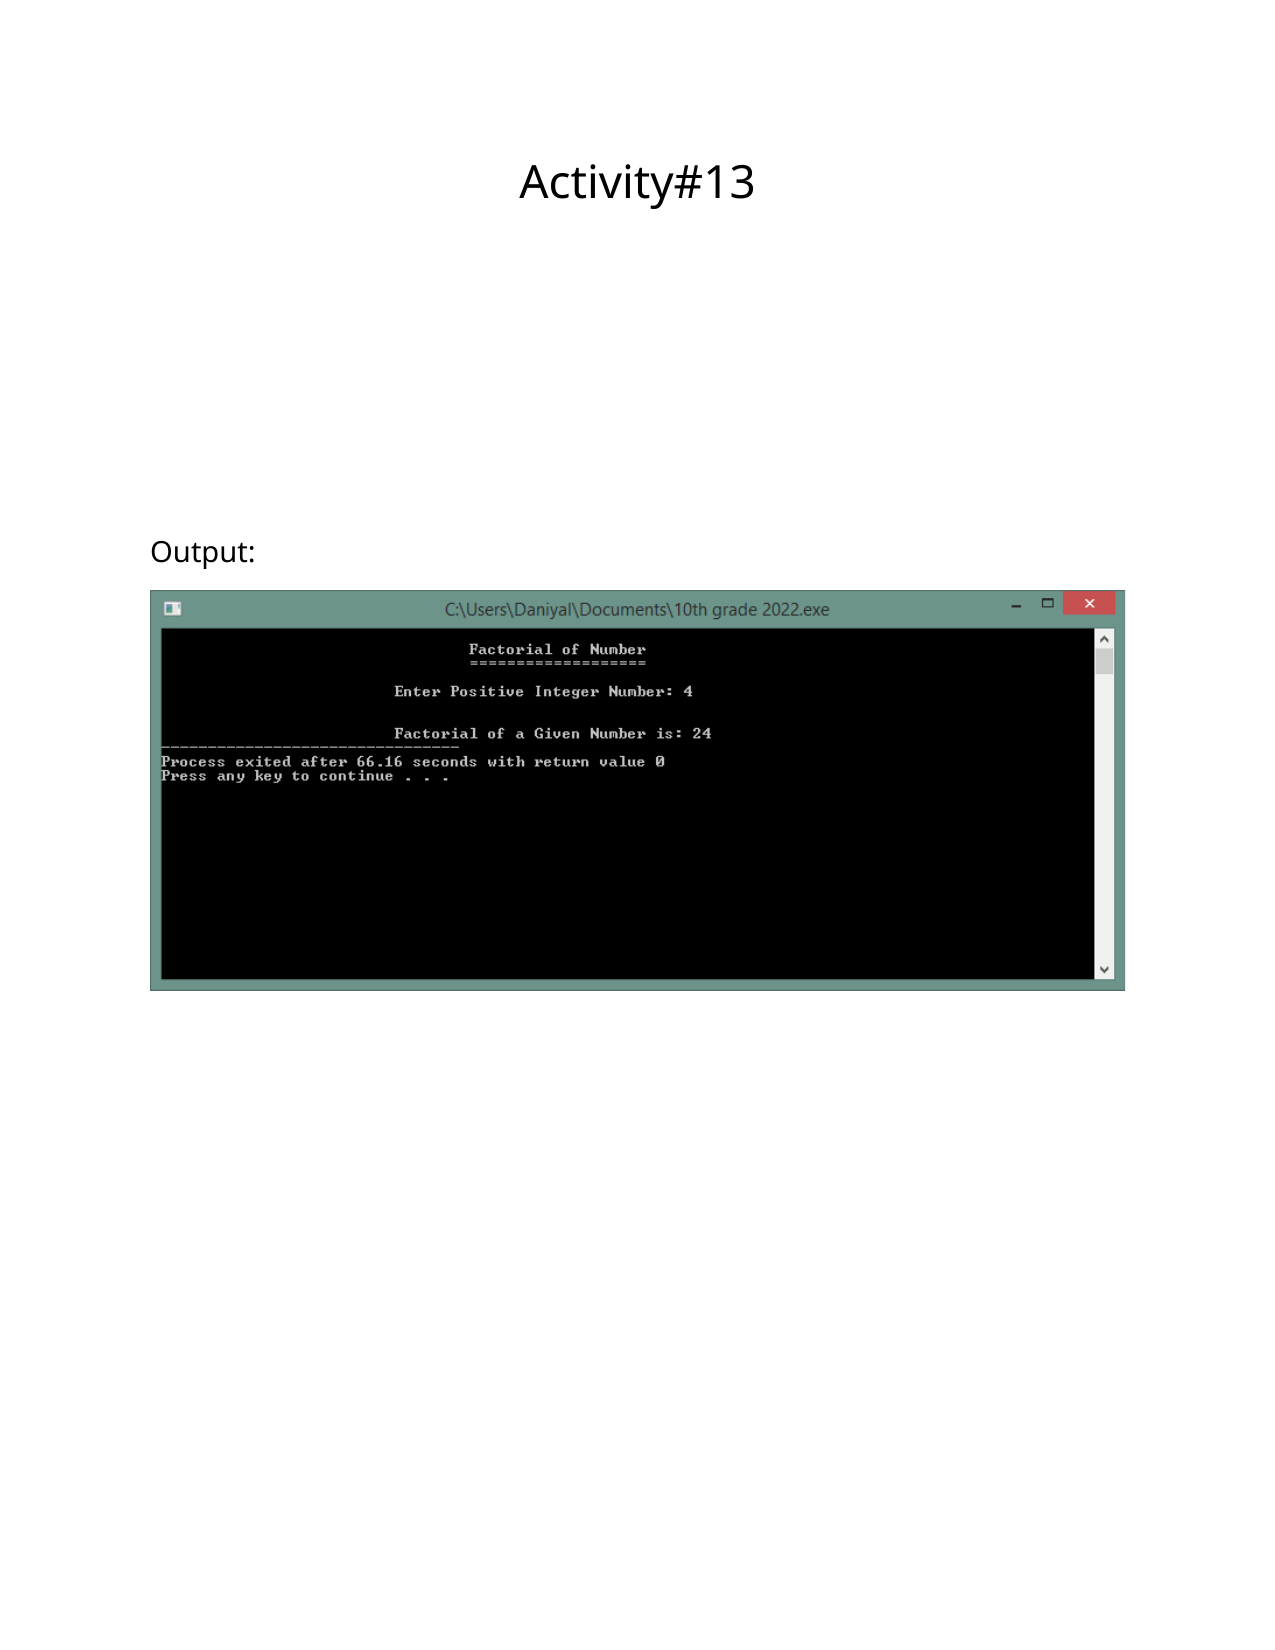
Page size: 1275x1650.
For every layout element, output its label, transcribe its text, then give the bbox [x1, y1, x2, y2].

text Activity#13 [150, 150, 1125, 212]
picture [150, 590, 1125, 991]
text Output: [150, 531, 1125, 571]
